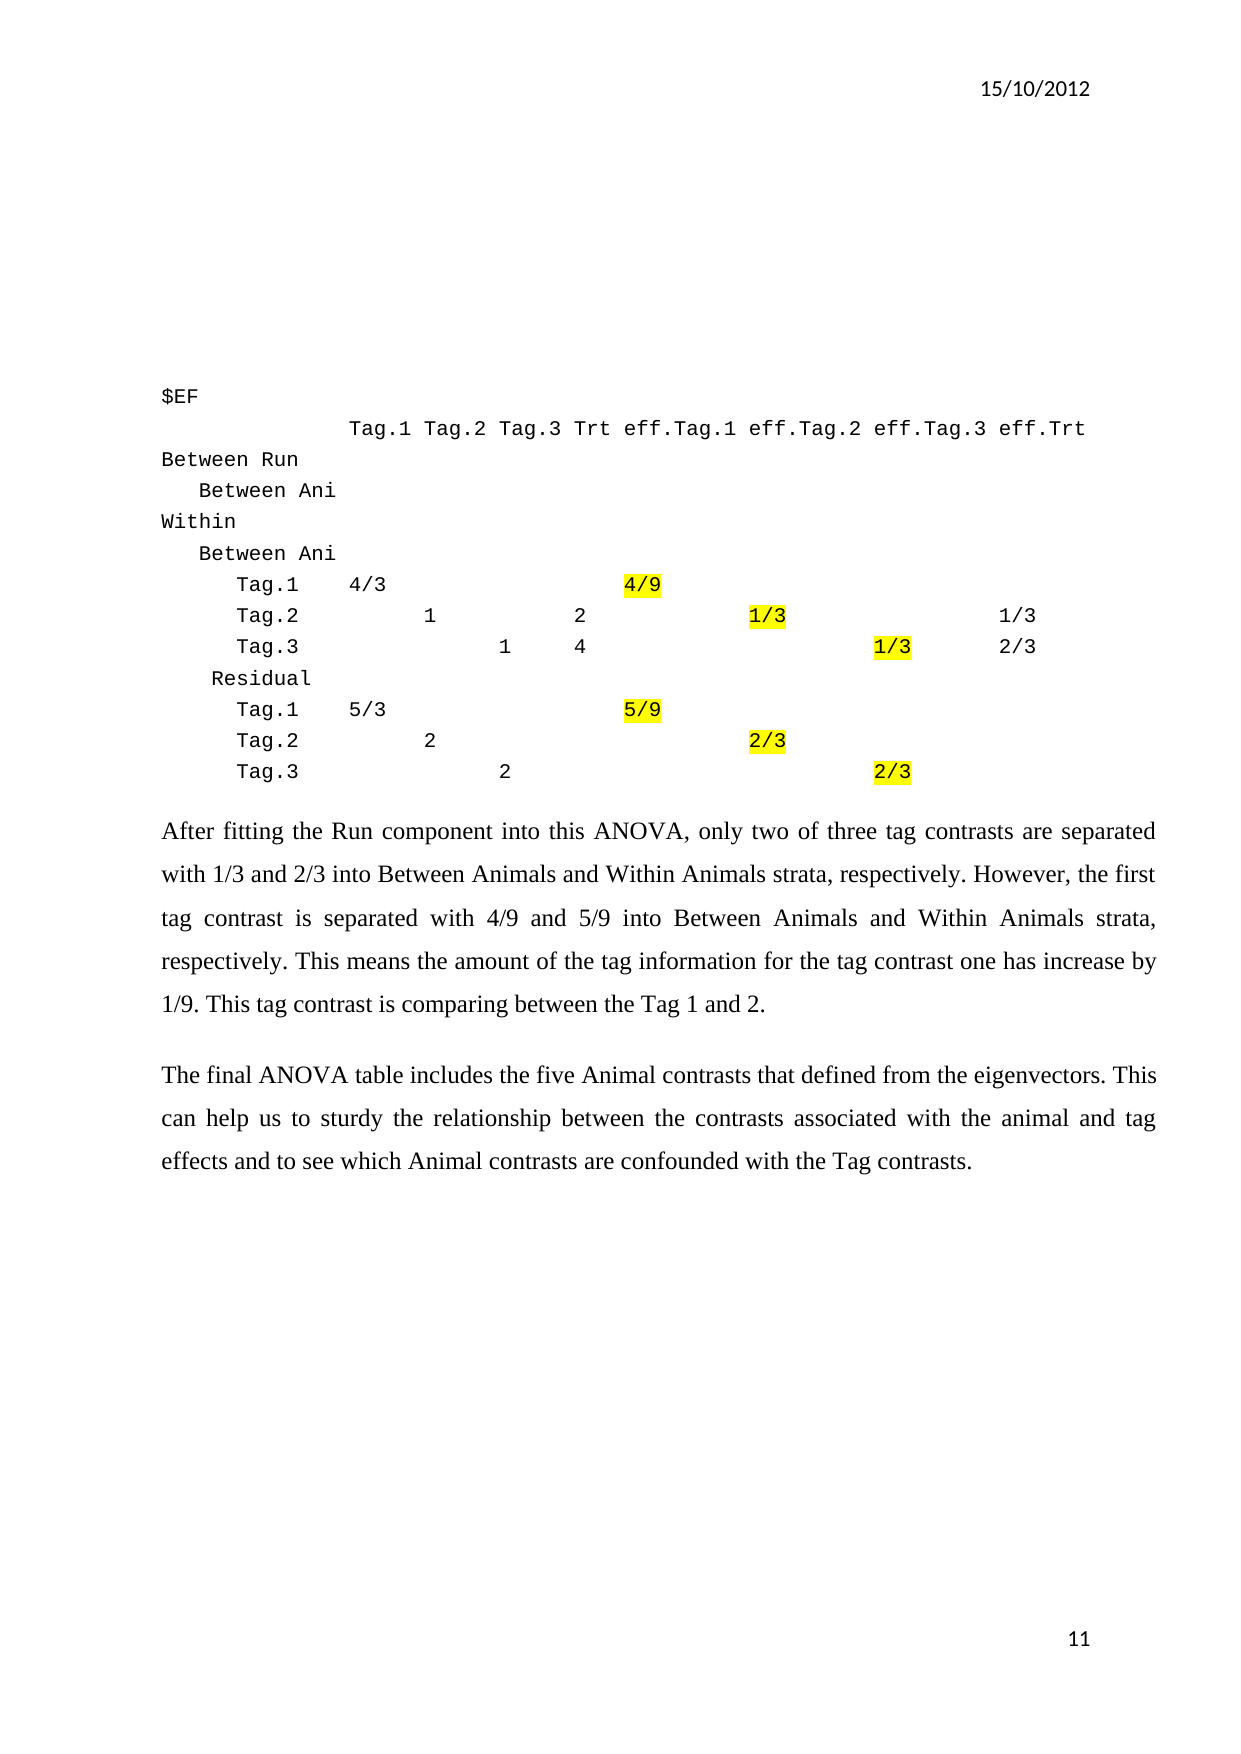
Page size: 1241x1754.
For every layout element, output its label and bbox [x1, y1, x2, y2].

table_cell [139, 150, 1180, 1584]
